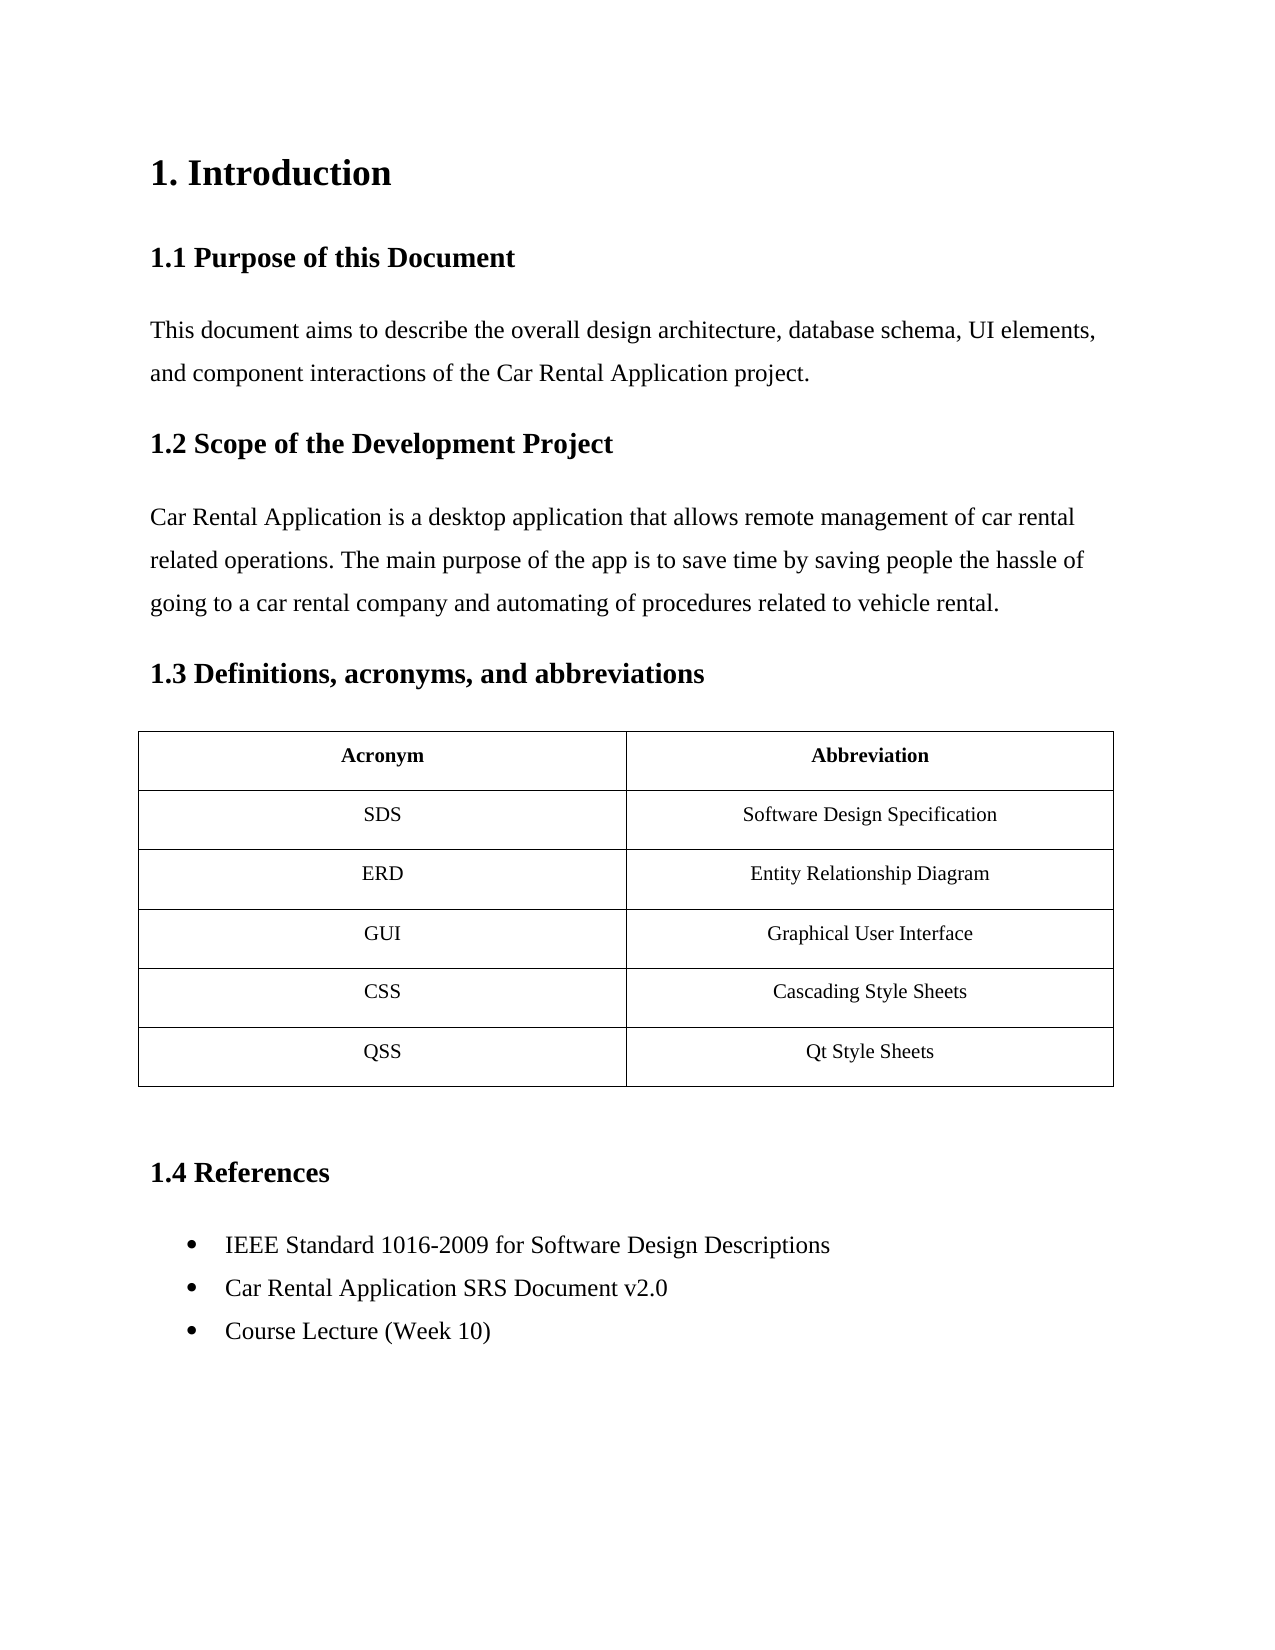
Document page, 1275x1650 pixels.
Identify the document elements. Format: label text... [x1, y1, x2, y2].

list Car Rental Application SRS Document v2.0 [187, 1273, 1125, 1302]
text Car Rental Application is a desktop application that allows remote management of car rental related operations. The main purpose of the app is to save time by saving people the hassle of going to a car rental company and automating of procedures related to vehicle rental. [150, 502, 1125, 617]
text This document aims to describe the overall design architecture, database schema, UI elements, and component interactions of the Car Rental Application project. [150, 315, 1125, 387]
table_cell CSS [139, 969, 626, 1027]
table_cell QSS [139, 1028, 626, 1086]
table_cell SDS [139, 791, 626, 849]
subtitle References [150, 1155, 1125, 1188]
list Course Lecture (Week 10) [187, 1316, 1125, 1345]
table_cell Entity Relationship Diagram [627, 850, 1113, 908]
table_header Acronym [139, 732, 626, 790]
table_cell GUI [139, 910, 626, 967]
table_cell Software Design Specification [627, 791, 1113, 849]
subtitle Introduction [150, 150, 1125, 193]
list IEEE Standard 1016-2009 for Software Design Descriptions [187, 1230, 1125, 1259]
table_cell ERD [139, 850, 626, 908]
subtitle Definitions, acronyms, and abbreviations [150, 656, 1125, 689]
table_cell Cascading Style Sheets [627, 969, 1113, 1027]
table_header Abbreviation [627, 732, 1113, 790]
table_cell Qt Style Sheets [627, 1028, 1113, 1086]
table_cell Graphical User Interface [627, 910, 1113, 967]
subtitle Scope of the Development Project [150, 426, 1125, 460]
subtitle Purpose of this Document [150, 240, 1125, 273]
